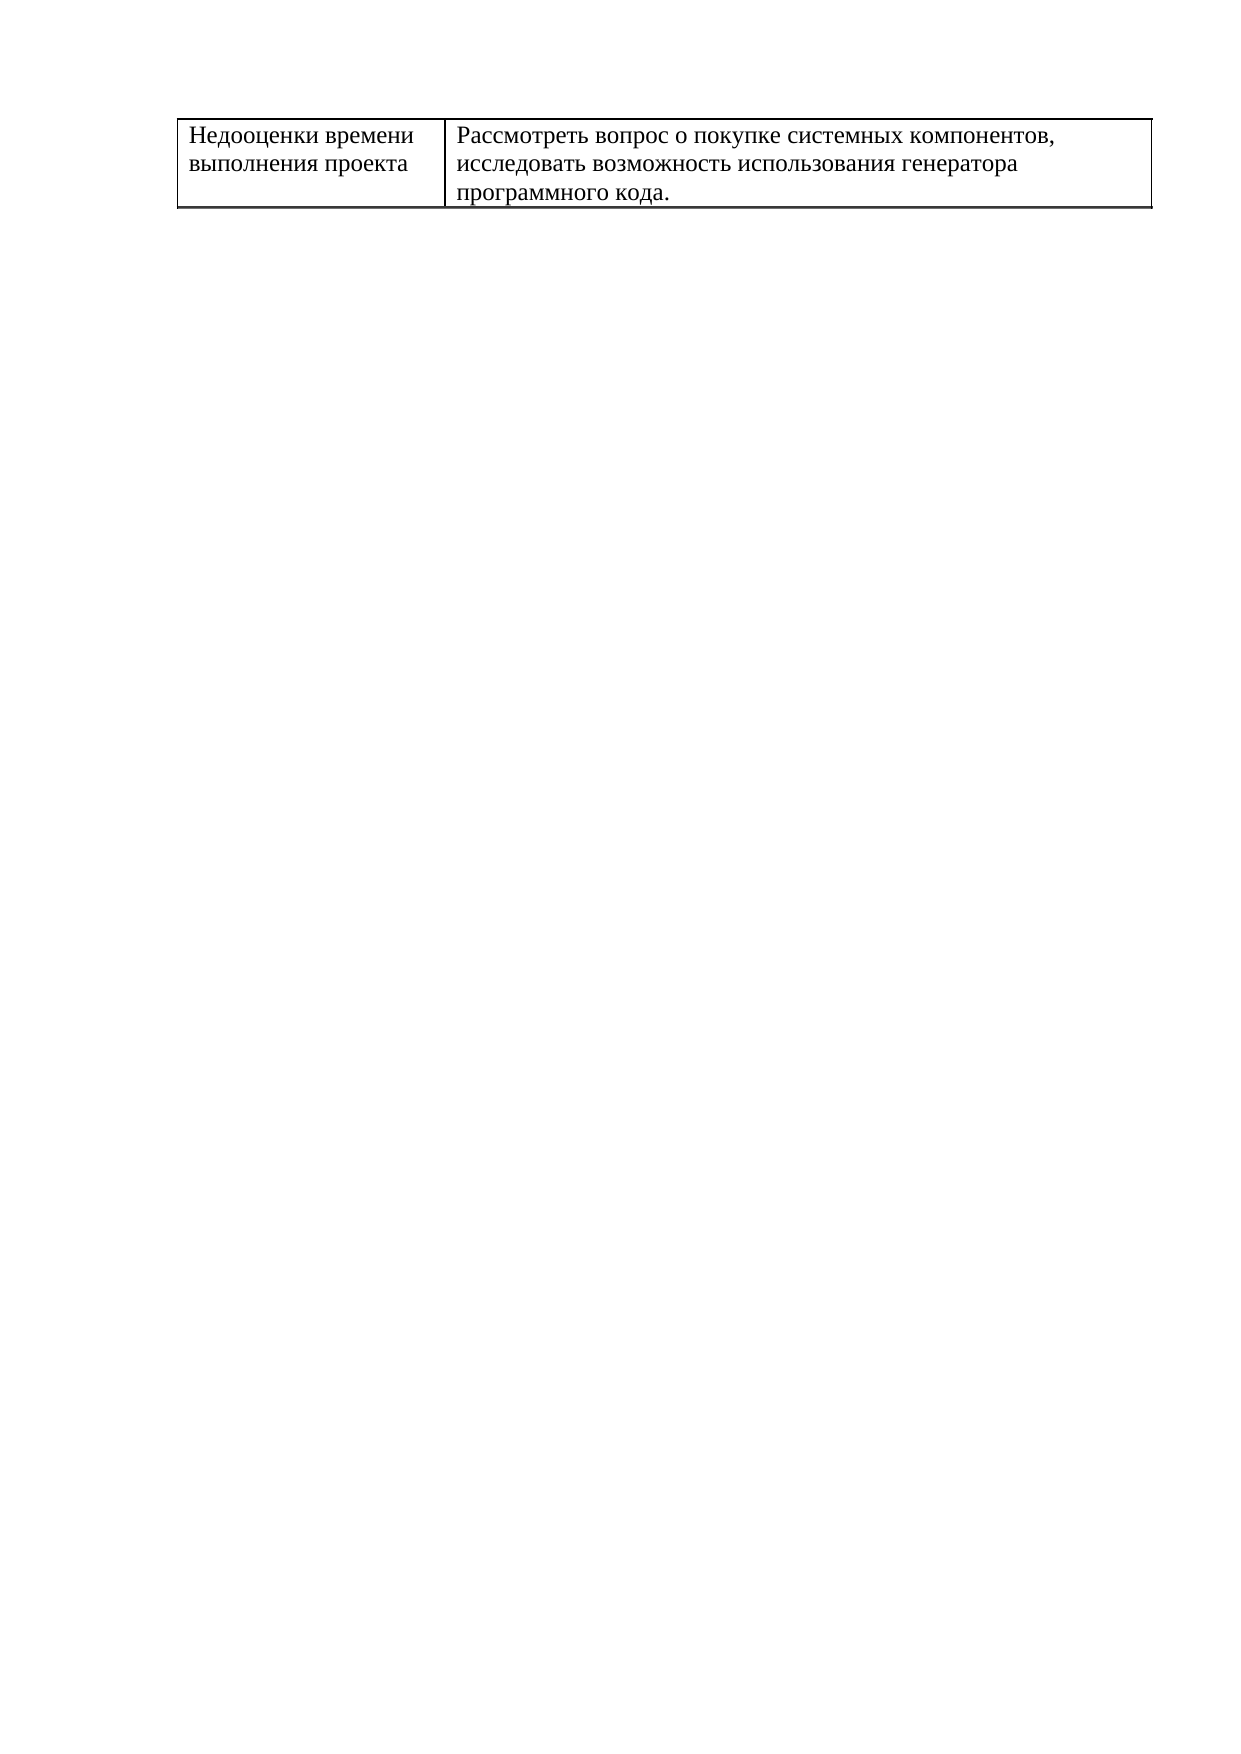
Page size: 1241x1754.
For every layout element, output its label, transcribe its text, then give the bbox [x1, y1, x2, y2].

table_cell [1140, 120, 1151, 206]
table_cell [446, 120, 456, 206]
table_cell Недооценки времени выполнения проекта [178, 120, 444, 206]
